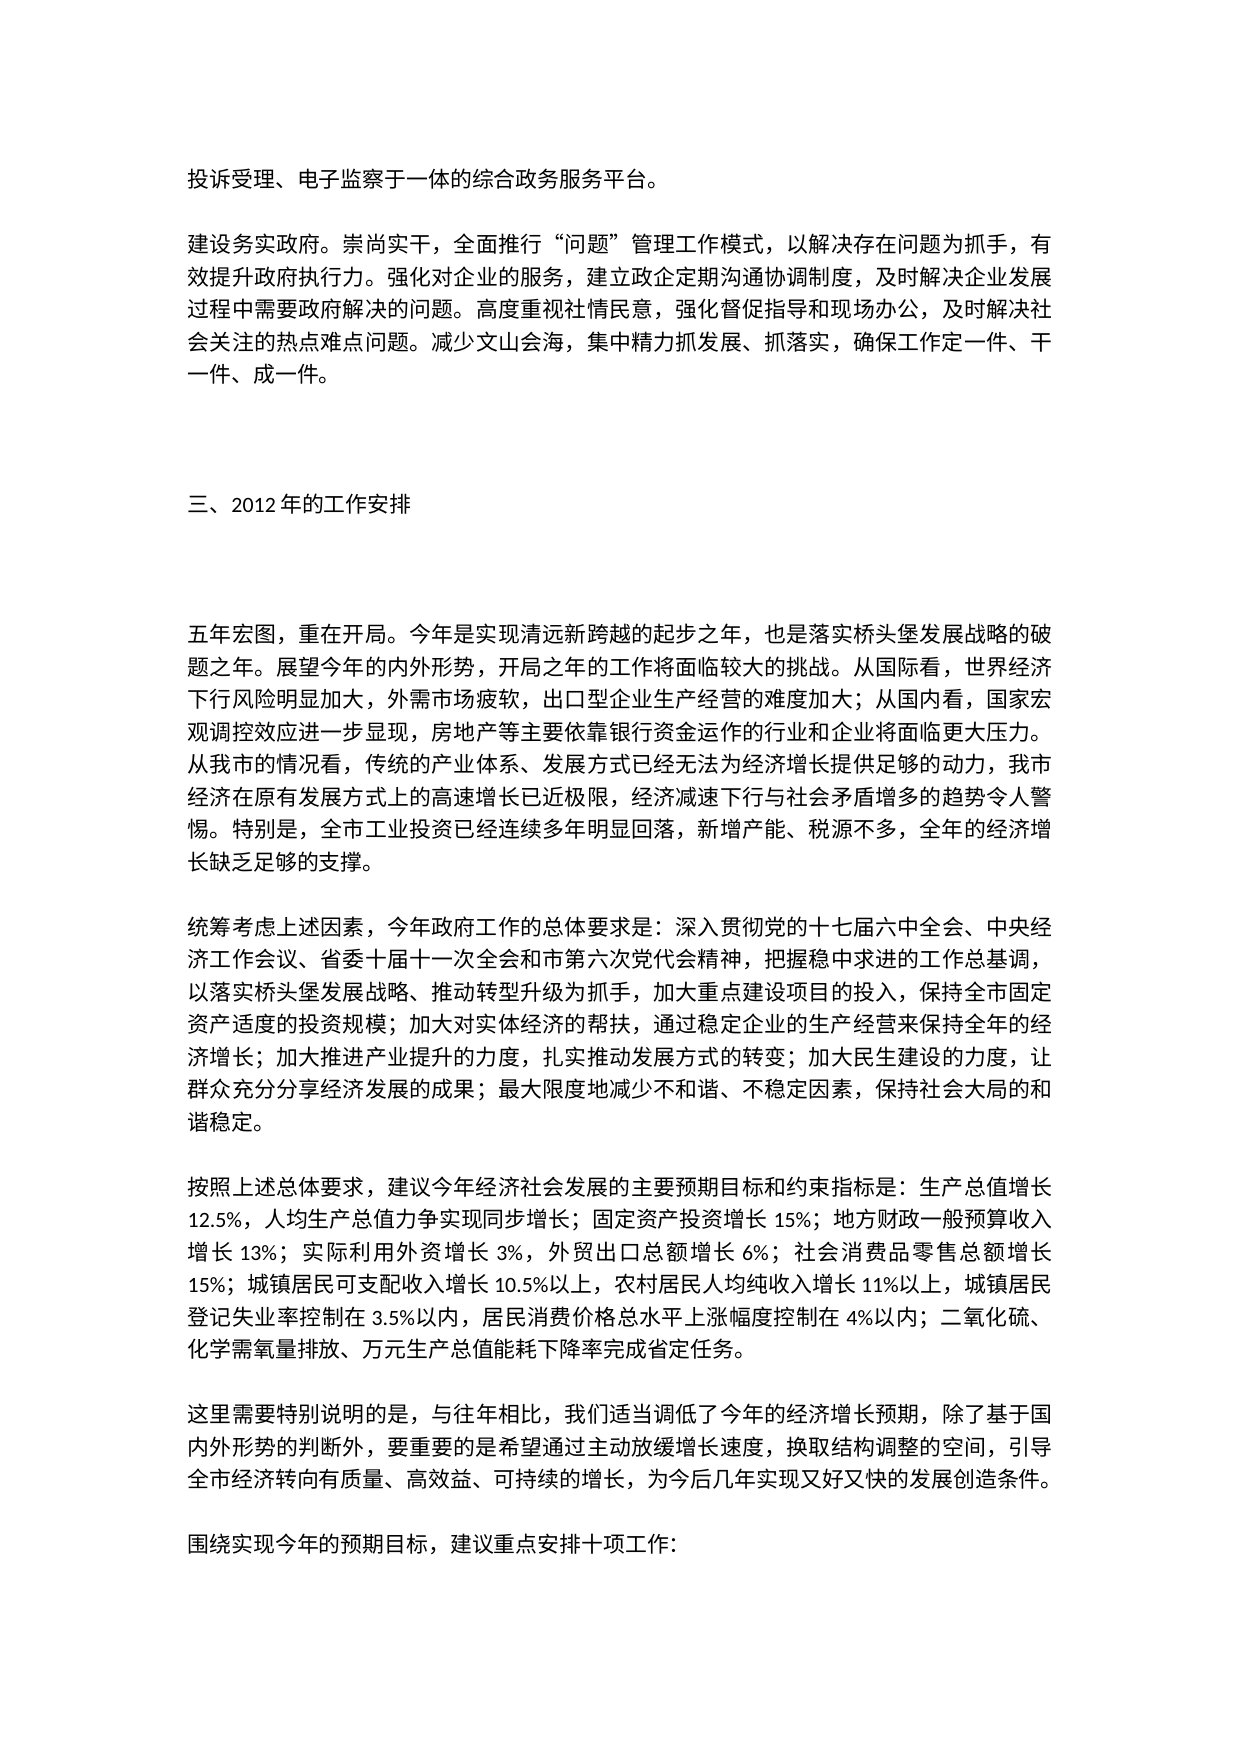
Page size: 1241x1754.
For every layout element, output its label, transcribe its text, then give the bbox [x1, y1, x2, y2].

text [187, 162, 1053, 194]
text 五年宏图，重在开局。今年是实现清远新跨越的起步之年，也是落实桥头堡发展战略的破题之年。展望今年的内外形势，开局之年的工作将面临较大的挑战。从国际看，世界经济下行风险明显加大，外需市场疲软，出口型企业生产经营的难度加大；从国内看，国家宏观调控效应进一步显现，房地产等主要依靠银行资金运作的行业和企业将面临更大压力。从我市的情况看，传统的产业体系、发展方式已经无法为经济增长提供足够的动力，我市经济在原有发展方式上的高速增长已近极限，经济减速下行与社会矛盾增多的趋势令人警惕。特别是，全市工业投资已经连续多年明显回落，新增产能、税源不多，全年的经济增长缺乏足够的支撑。 [187, 617, 1053, 877]
text 这里需要特别说明的是，与往年相比，我们适当调低了今年的经济增长预期，除了基于国内外形势的判断外，要重要的是希望通过主动放缓增长速度，换取结构调整的空间，引导全市经济转向有质量、高效益、可持续的增长，为今后几年实现又好又快的发展创造条件。 [187, 1397, 1053, 1494]
text 建设务实政府。崇尚实干，全面推行“问题”管理工作模式，以解决存在问题为抓手，有效提升政府执行力。强化对企业的服务，建立政企定期沟通协调制度，及时解决企业发展过程中需要政府解决的问题。高度重视社情民意，强化督促指导和现场办公，及时解决社会关注的热点难点问题。减少文山会海，集中精力抓发展、抓落实，确保工作定一件、干一件、成一件。 [187, 227, 1053, 389]
text 统筹考虑上述因素，今年政府工作的总体要求是：深入贯彻党的十七届六中全会、中央经济工作会议、省委十届十一次全会和市第六次党代会精神，把握稳中求进的工作总基调，以落实桥头堡发展战略、推动转型升级为抓手，加大重点建设项目的投入，保持全市固定资产适度的投资规模；加大对实体经济的帮扶，通过稳定企业的生产经营来保持全年的经济增长；加大推进产业提升的力度，扎实推动发展方式的转变；加大民生建设的力度，让群众充分分享经济发展的成果；最大限度地减少不和谐、不稳定因素，保持社会大局的和谐稳定。 [187, 909, 1053, 1137]
text 围绕实现今年的预期目标，建议重点安排十项工作： [187, 1527, 1053, 1559]
text 三、2012年的工作安排 [187, 487, 1053, 519]
text 按照上述总体要求，建议今年经济社会发展的主要预期目标和约束指标是：生产总值增长12.5%，人均生产总值力争实现同步增长；固定资产投资增长15%；地方财政一般预算收入增长13%；实际利用外资增长3%，外贸出口总额增长6%；社会消费品零售总额增长15%；城镇居民可支配收入增长10.5%以上，农村居民人均纯收入增长11%以上，城镇居民登记失业率控制在3.5%以内，居民消费价格总水平上涨幅度控制在4%以内；二氧化硫、化学需氧量排放、万元生产总值能耗下降率完成省定任务。 [187, 1169, 1053, 1364]
